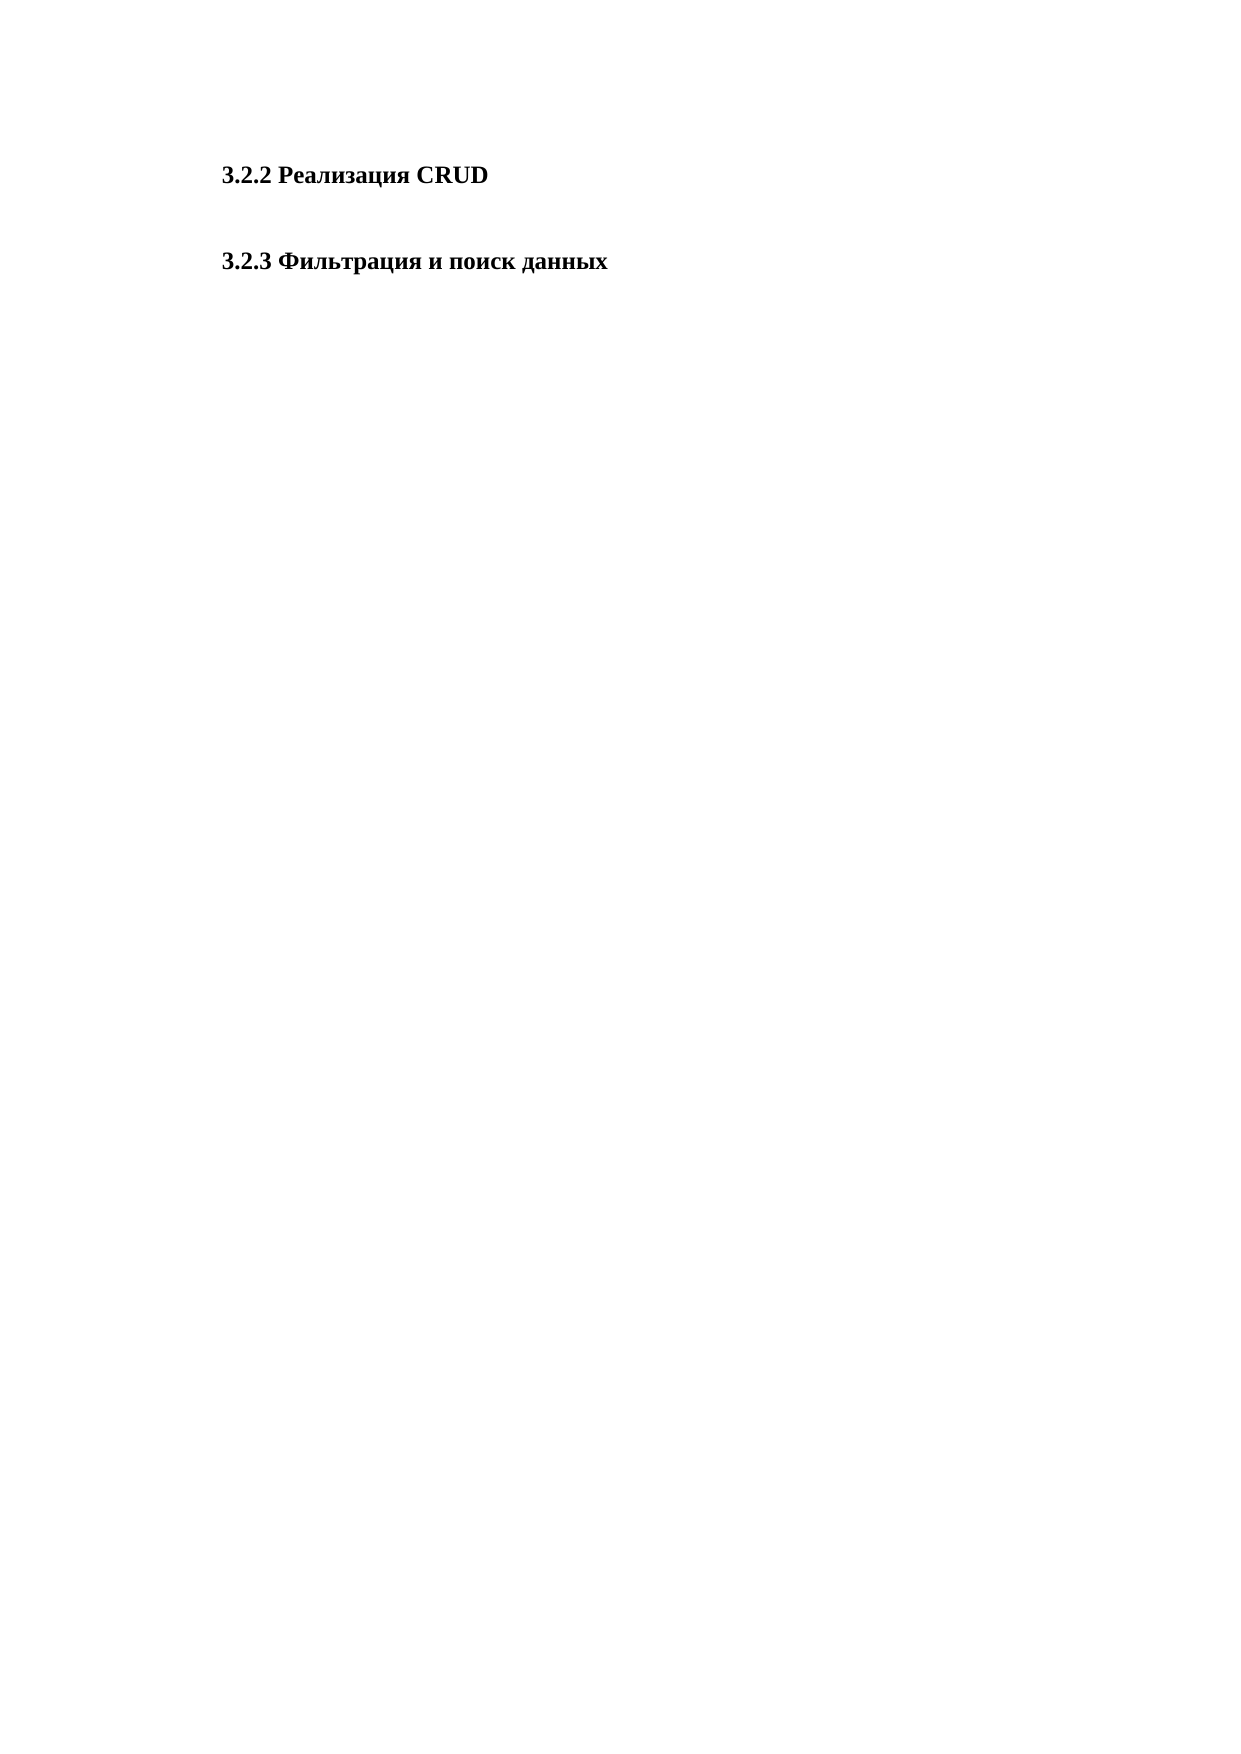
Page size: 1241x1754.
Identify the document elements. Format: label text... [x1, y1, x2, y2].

text 3.2.2 Реализация CRUD [148, 160, 1181, 189]
text 3.2.3 Фильтрация и поиск данных [148, 246, 1181, 275]
